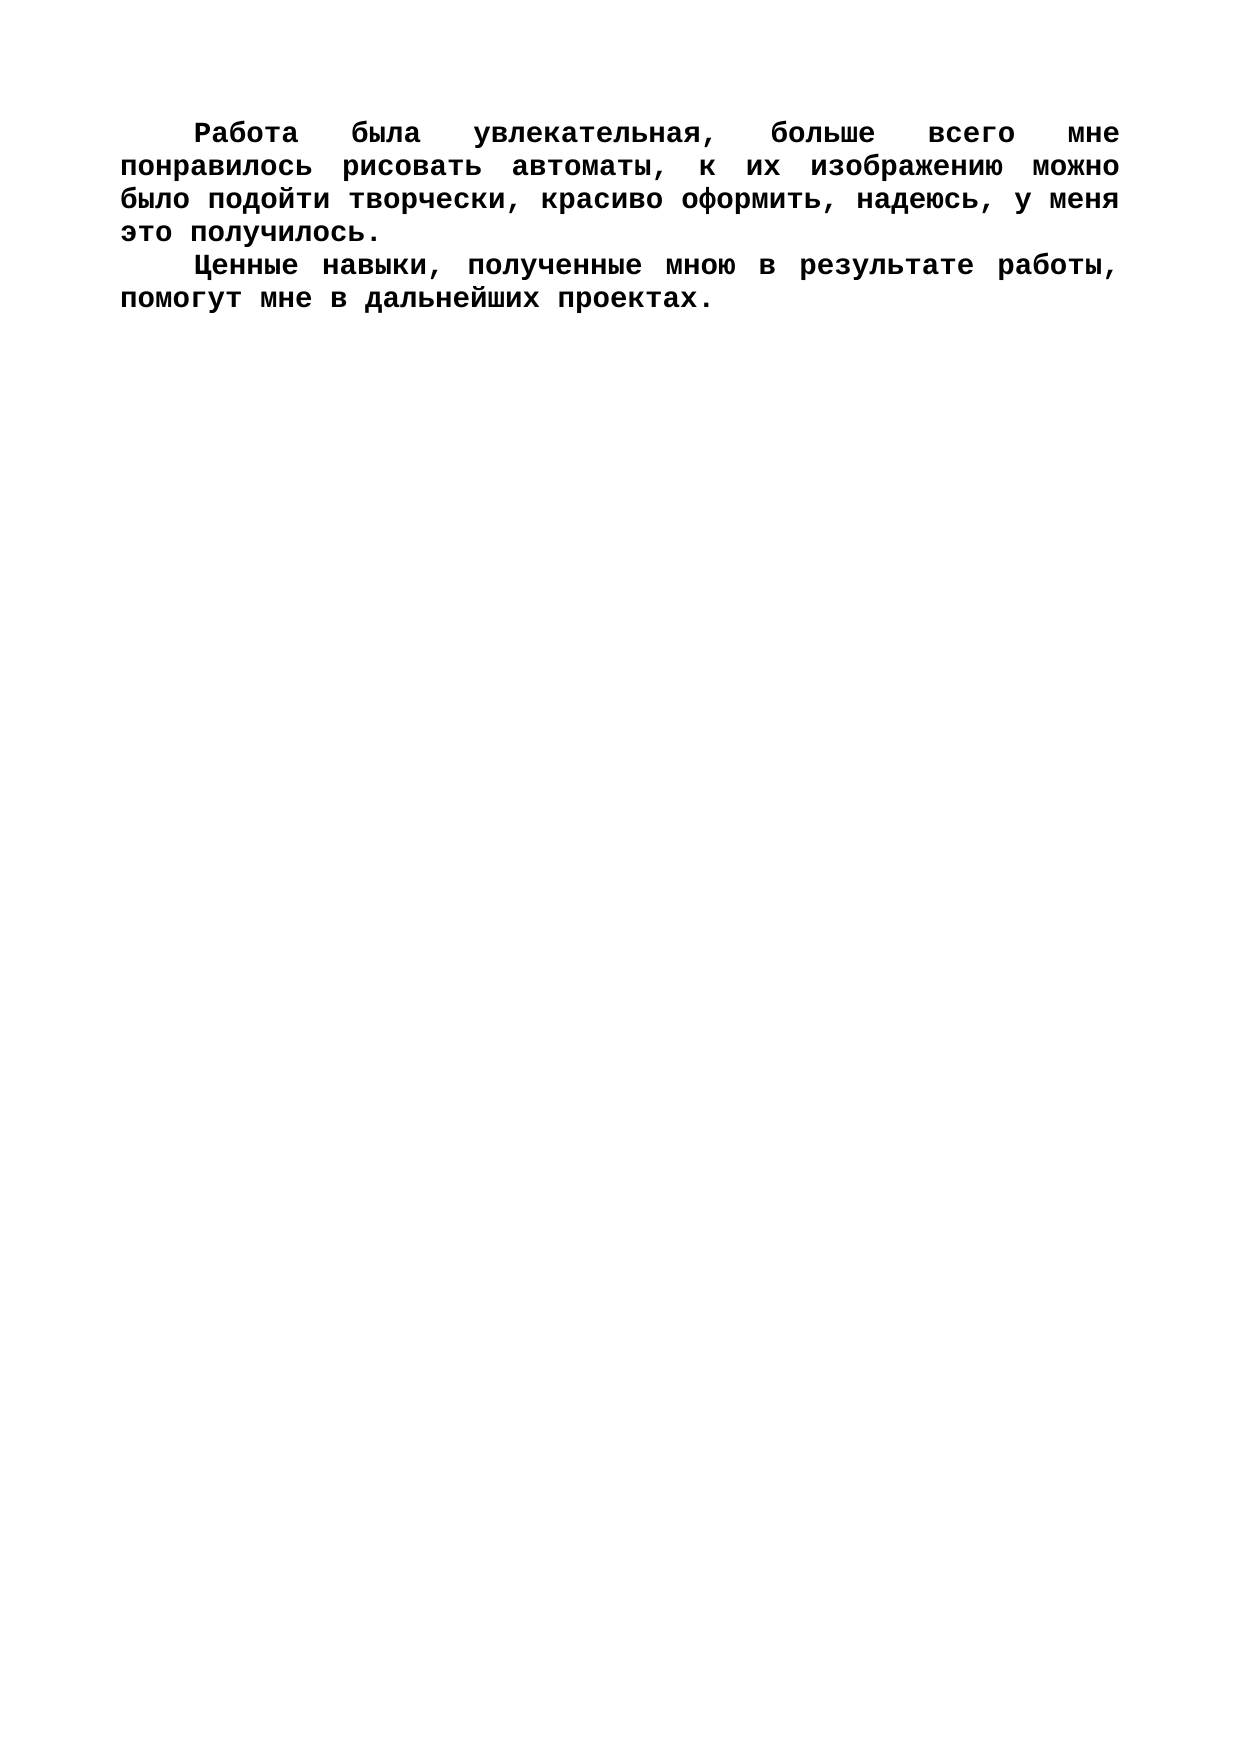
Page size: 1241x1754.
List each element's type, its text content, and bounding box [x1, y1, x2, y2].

text Ценные навыки, полученные мною в результате работы, помогут мне в дальнейших проектах. [120, 250, 1120, 316]
text Работа была увлекательная, больше всего мне понравилось рисовать автоматы, к их изображению можно было подойти творчески, красиво оформить, надеюсь, у меня это получилось. [120, 118, 1120, 250]
